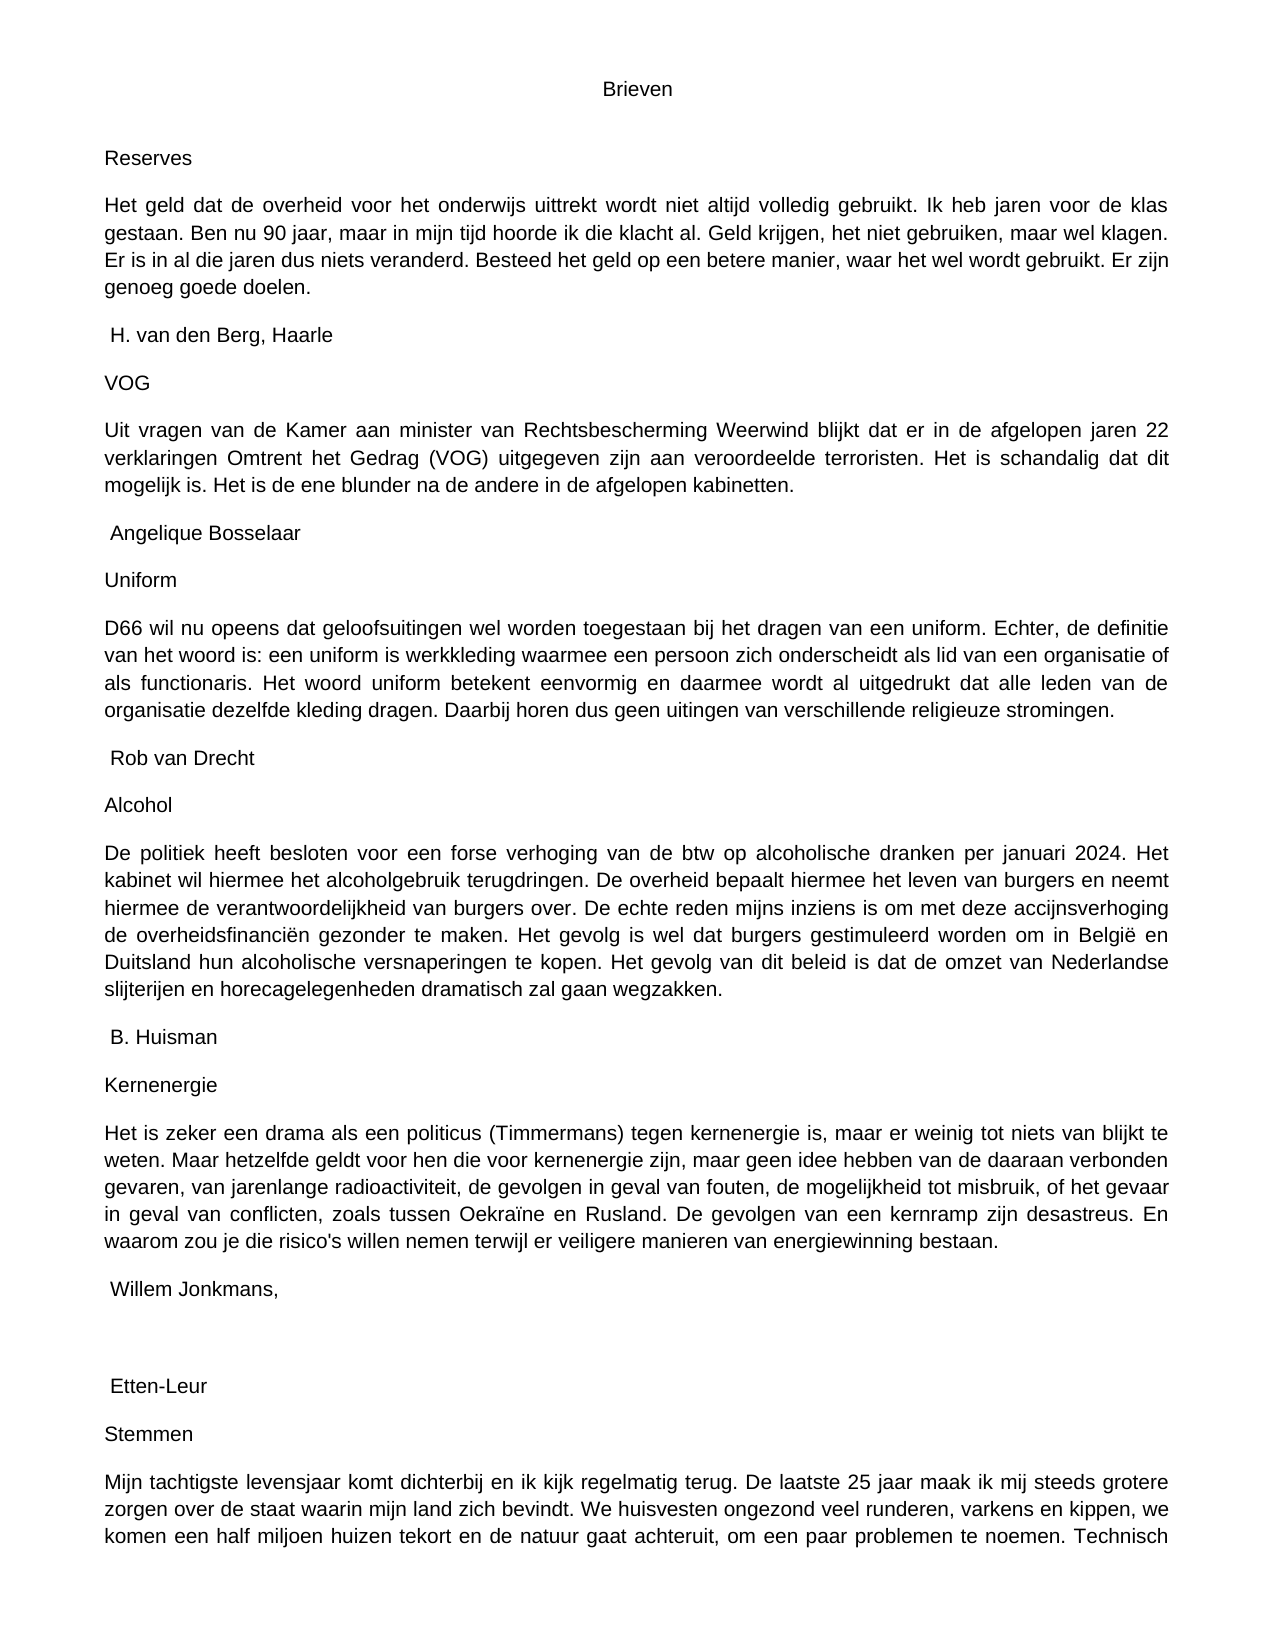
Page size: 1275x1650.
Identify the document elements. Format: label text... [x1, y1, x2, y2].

text Uniform [104, 565, 1171, 592]
text Het geld dat de overheid voor het onderwijs uittrekt wordt niet altijd volledig gebruikt. Ik heb jaren voor de klas gestaan. Ben nu 90 jaar, maar in mijn tijd hoorde ik die klacht al. Geld krijgen, het niet gebruiken, maar wel klagen. Er is in al die jaren dus niets veranderd. Besteed het geld op een betere manier, waar het wel wordt gebruikt. Er zijn genoeg goede doelen. [104, 190, 1171, 298]
text Alcohol [104, 790, 1171, 817]
text Angelique Bosselaar [104, 517, 1171, 544]
text Reserves [104, 142, 1171, 169]
text VOG [104, 367, 1171, 394]
text Kernenergie [104, 1069, 1171, 1096]
text Rob van Drecht [104, 742, 1171, 769]
text Willem Jonkmans, [104, 1273, 1171, 1301]
text H. van den Berg, Haarle [104, 319, 1171, 346]
text D66 wil nu opeens dat geloofsuitingen wel worden toegestaan bij het dragen van een uniform. Echter, de definitie van het woord is: een uniform is werkkleding waarmee een persoon zich onderscheidt als lid van een organisatie of als functionaris. Het woord uniform betekent eenvormig en daarmee wordt al uitgedrukt dat alle leden van de organisatie dezelfde kleding dragen. Daarbij horen dus geen uitingen van verschillende religieuze stromingen. [104, 613, 1171, 721]
text Etten-Leur [104, 1371, 1171, 1398]
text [104, 1467, 1171, 1548]
text B. Huisman [104, 1021, 1171, 1048]
text Stemmen [104, 1419, 1171, 1446]
text De politiek heeft besloten voor een forse verhoging van de btw op alcoholische dranken per januari 2024. Het kabinet wil hiermee het alcoholgebruik terugdringen. De overheid bepaalt hiermee het leven van burgers en neemt hiermee de verantwoordelijkheid van burgers over. De echte reden mijns inziens is om met deze accijnsverhoging de overheidsfinanciën gezonder te maken. Het gevolg is wel dat burgers gestimuleerd worden om in België en Duitsland hun alcoholische versnaperingen te kopen. Het gevolg van dit beleid is dat de omzet van Nederlandse slijterijen en horecagelegenheden dramatisch zal gaan wegzakken. [104, 838, 1171, 1001]
text Uit vragen van de Kamer aan minister van Rechtsbescherming Weerwind blijkt dat er in de afgelopen jaren 22 verklaringen Omtrent het Gedrag (VOG) uitgegeven zijn aan veroordeelde terroristen. Het is schandalig dat dit mogelijk is. Het is de ene blunder na de andere in de afgelopen kabinetten. [104, 415, 1171, 496]
text Het is zeker een drama als een politicus (Timmermans) tegen kernenergie is, maar er weinig tot niets van blijkt te weten. Maar hetzelfde geldt voor hen die voor kernenergie zijn, maar geen idee hebben van de daaraan verbonden gevaren, van jarenlange radioactiviteit, de gevolgen in geval van fouten, de mogelijkheid tot misbruik, of het gevaar in geval van conflicten, zoals tussen Oekraïne en Rusland. De gevolgen van een kernramp zijn desastreus. En waarom zou je die risico's willen nemen terwijl er veiligere manieren van energiewinning bestaan. [104, 1117, 1171, 1253]
